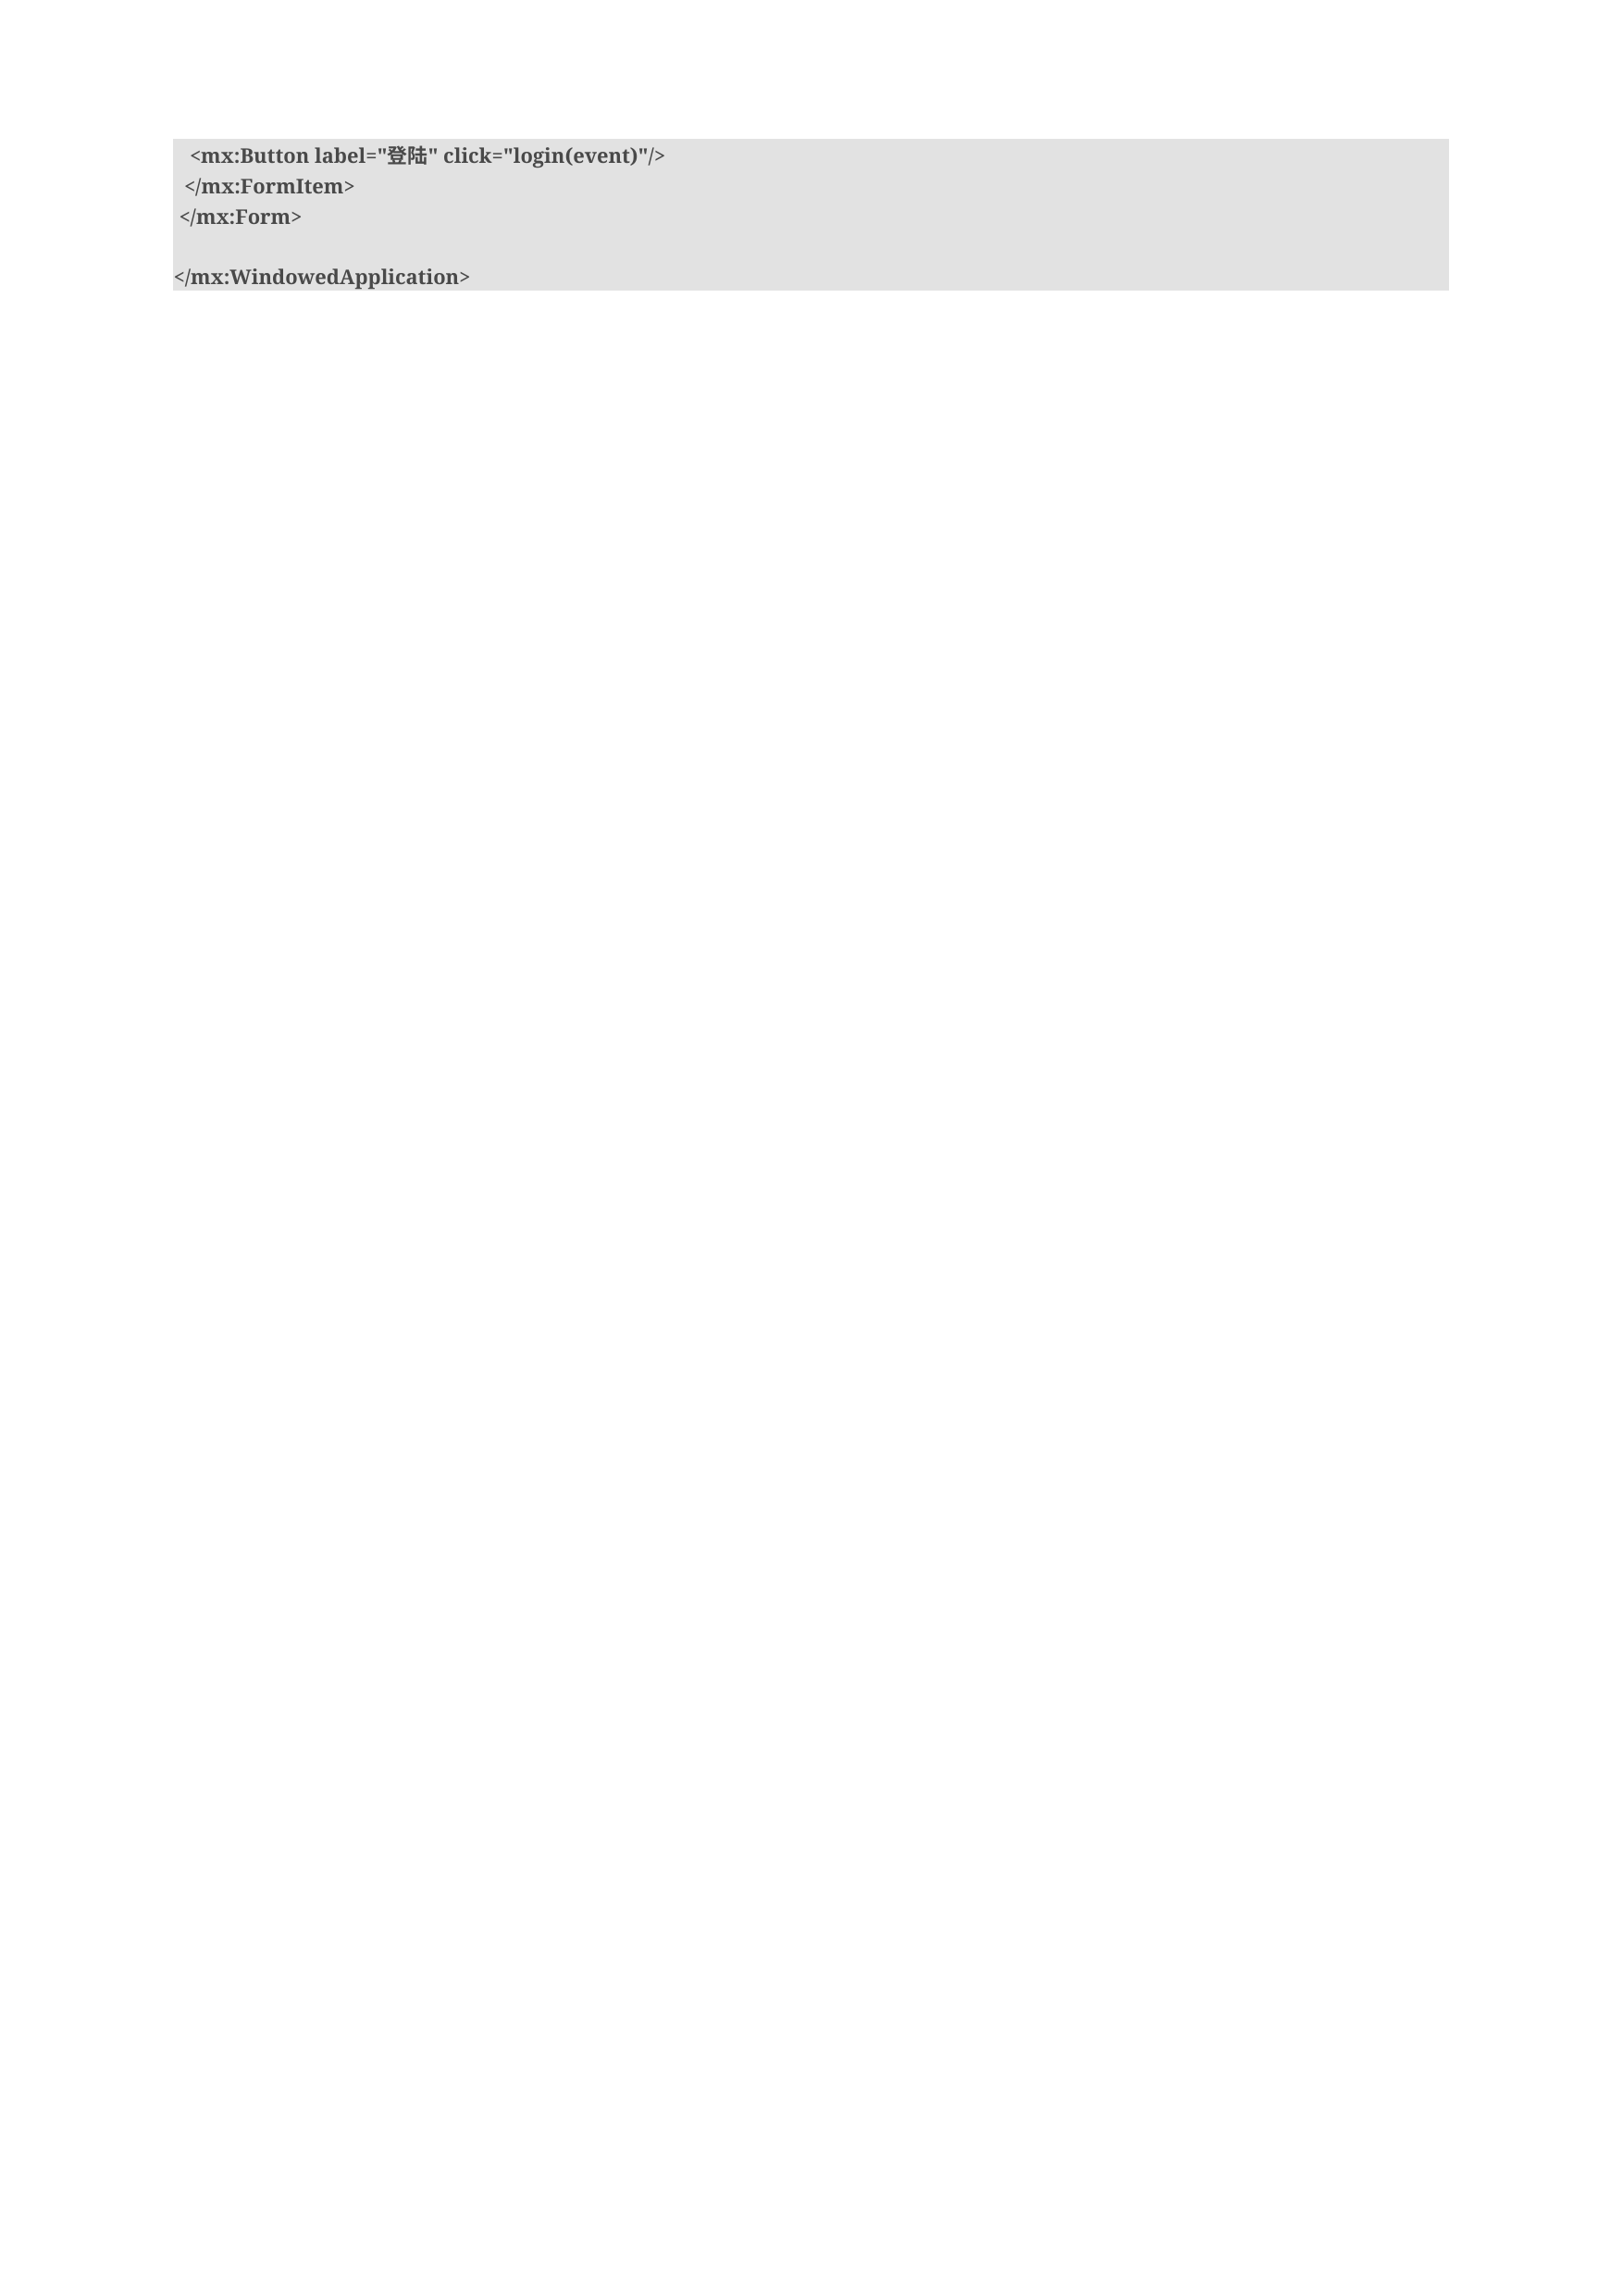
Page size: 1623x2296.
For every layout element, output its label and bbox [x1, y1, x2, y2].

text [173, 139, 1449, 291]
